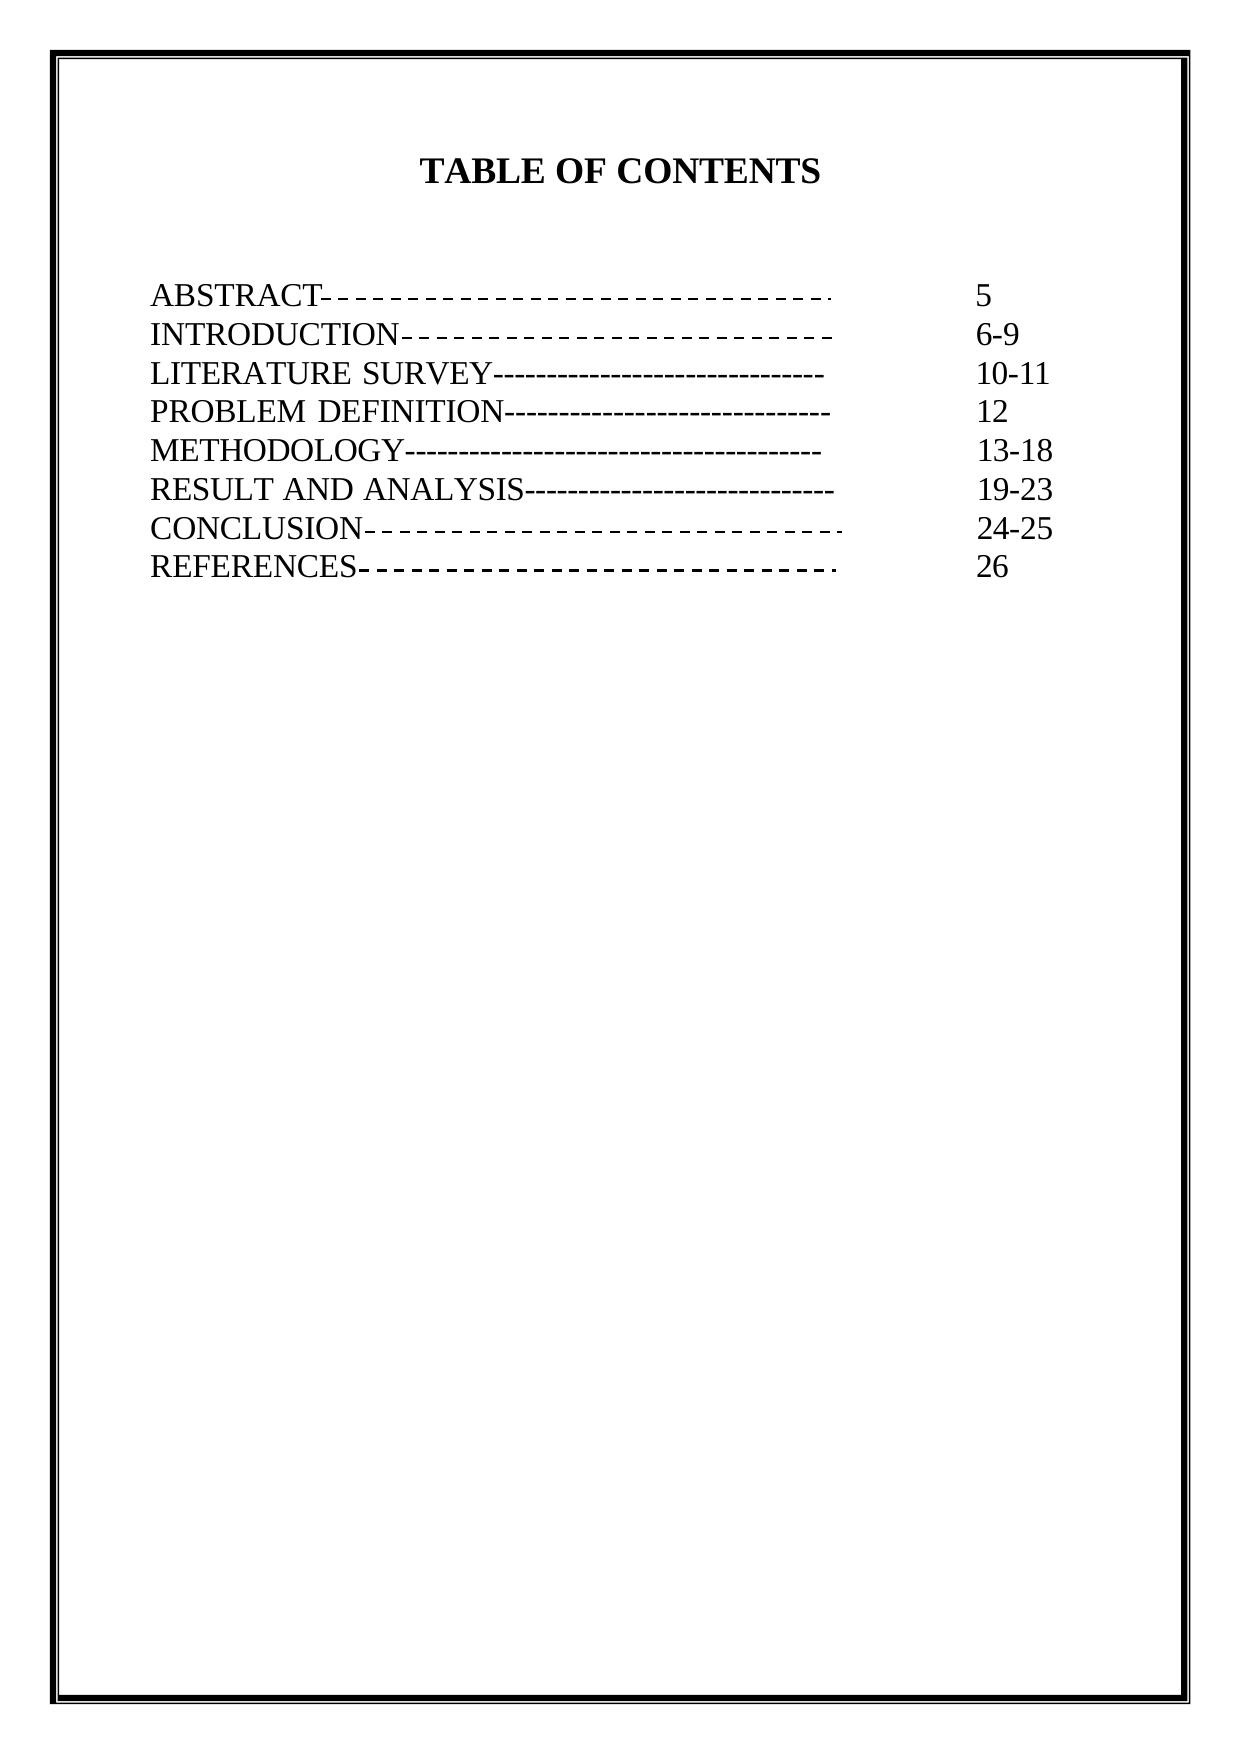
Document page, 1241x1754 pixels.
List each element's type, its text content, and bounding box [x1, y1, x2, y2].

subtitle TABLE OF CONTENTS [139, 148, 1101, 191]
